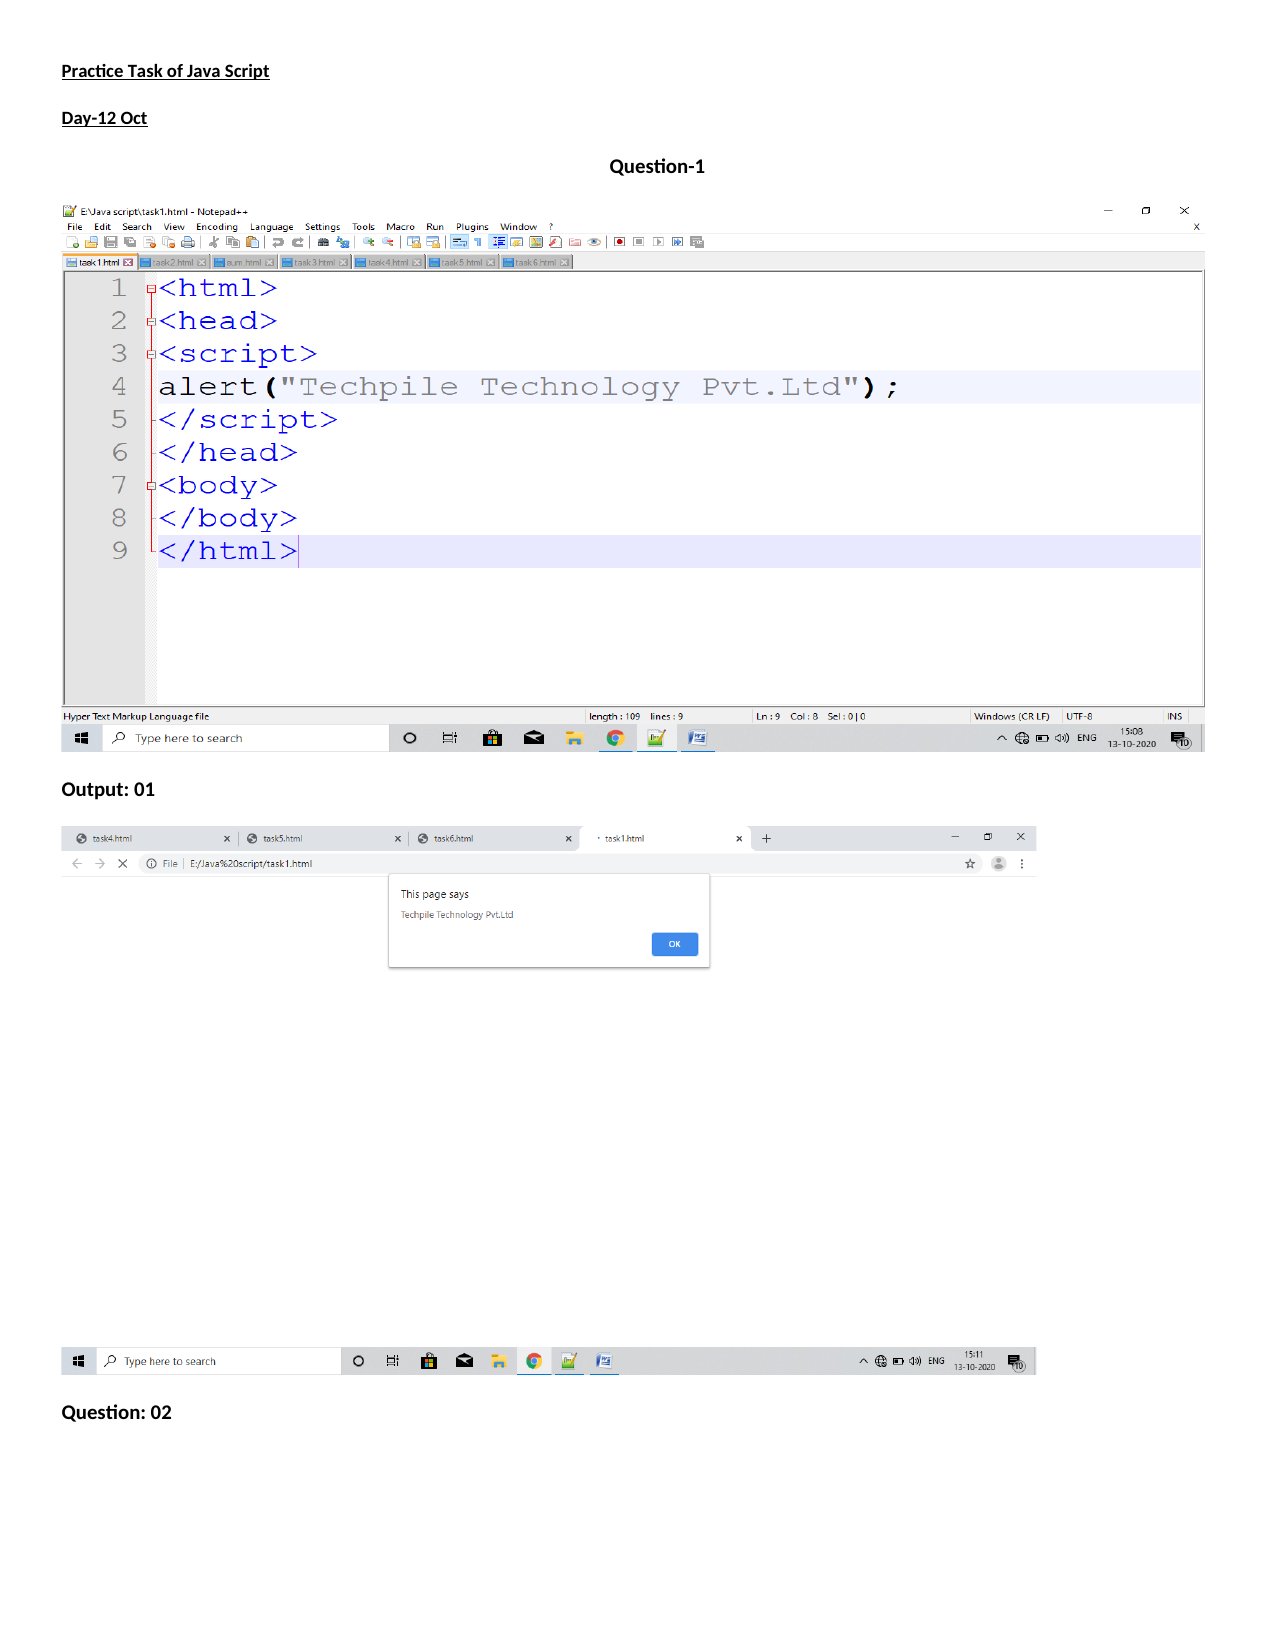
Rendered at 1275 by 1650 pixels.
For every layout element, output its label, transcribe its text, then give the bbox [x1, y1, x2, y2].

text Question-1 [436, 153, 1125, 179]
text Question: 02 [61, 1399, 1125, 1425]
picture [61, 826, 1037, 1375]
text Output: 01 [61, 776, 1125, 802]
picture [61, 203, 1205, 752]
text Day-12 Oct [61, 106, 1211, 129]
text Practice Task of Java Script [61, 59, 1125, 82]
